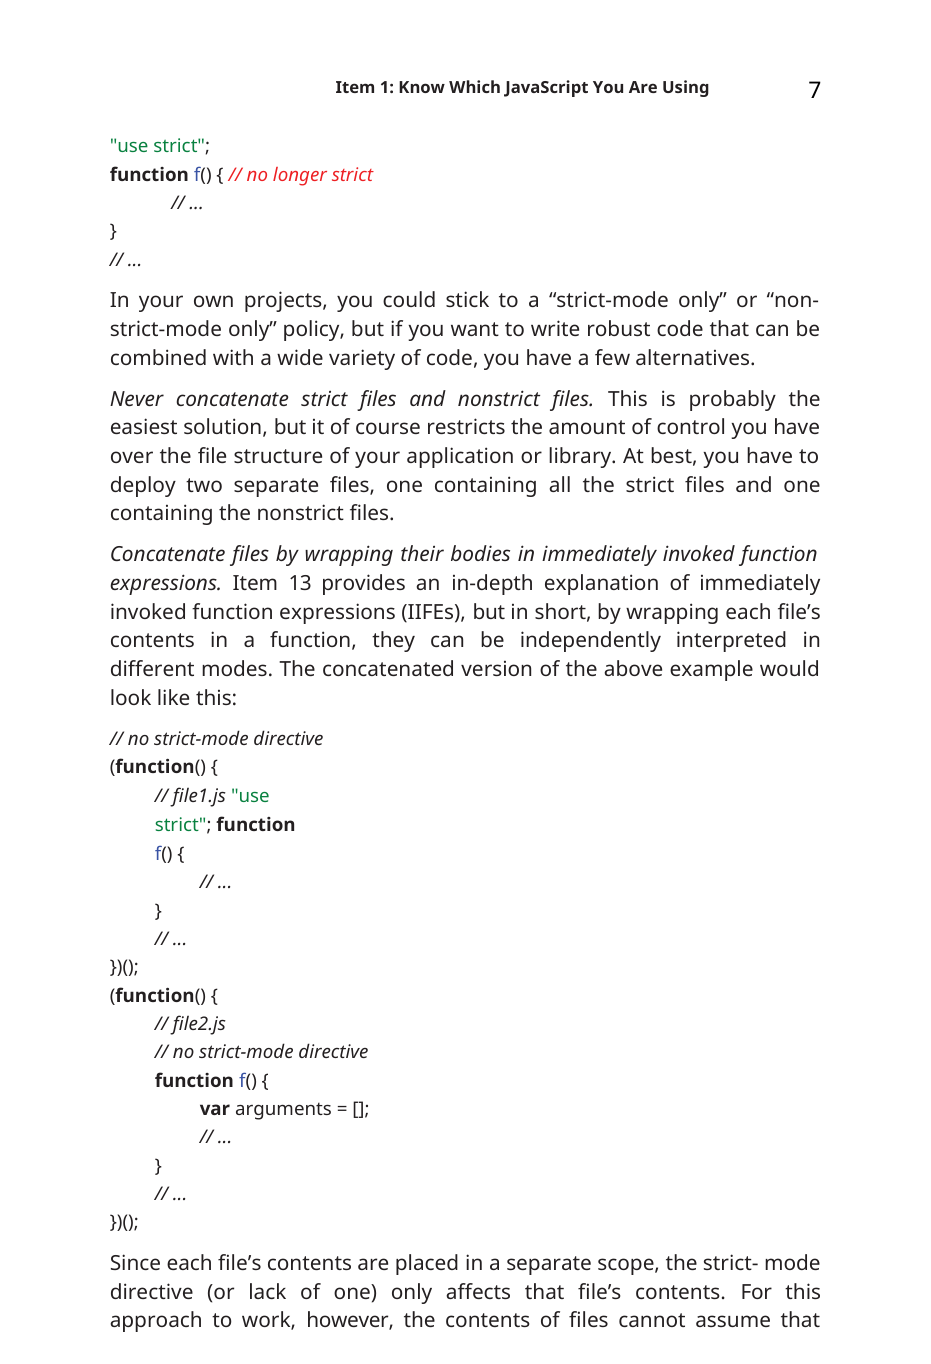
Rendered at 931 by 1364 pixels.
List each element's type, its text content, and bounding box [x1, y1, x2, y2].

text // file1.js "use strict"; function f() { [154, 782, 314, 865]
text // ... [154, 925, 911, 951]
text } [154, 897, 911, 922]
text function f() { // no longer strict [109, 161, 911, 187]
text // ... [154, 1180, 911, 1206]
text // no strict-mode directive [109, 725, 911, 751]
text Never concatenate strict files and nonstrict files. This is probably the easiest solution, but it of course restricts the amount of control you have over the file structure of your application or library. At best, you have to deploy two separate files, one containing all the strict files and one containing the nonstrict files. [109, 384, 821, 527]
text Concatenate files by wrapping their bodies in immediately invoked function expressions. Item 13 provides an in-depth explanation of immediately invoked function expressions (IIFEs), but in short, by wrapping each file’s contents in a function, they can be independently interpreted in different modes. The concatenated version of the above example would look like this: [109, 539, 821, 711]
text In your own projects, you could stick to a “strict-mode only” or “non- strict-mode only” policy, but if you want to write robust code that can be combined with a wide variety of code, you have a few alternatives. [109, 286, 821, 371]
text (function() { [109, 754, 911, 779]
text // ... [109, 246, 911, 272]
text // file2.js [154, 1010, 911, 1036]
text })(); [109, 954, 911, 979]
text } [109, 218, 911, 243]
text // ... [18, 189, 358, 215]
text var arguments = []; [199, 1095, 911, 1121]
text })(); [109, 1209, 911, 1234]
text } [154, 1152, 911, 1177]
text // no strict-mode directive [154, 1039, 911, 1064]
text "use strict"; [109, 133, 911, 158]
text // ... [199, 1124, 911, 1149]
text // ... [199, 869, 911, 894]
text function f() { [154, 1067, 911, 1092]
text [109, 1248, 821, 1334]
text (function() { [109, 982, 911, 1007]
